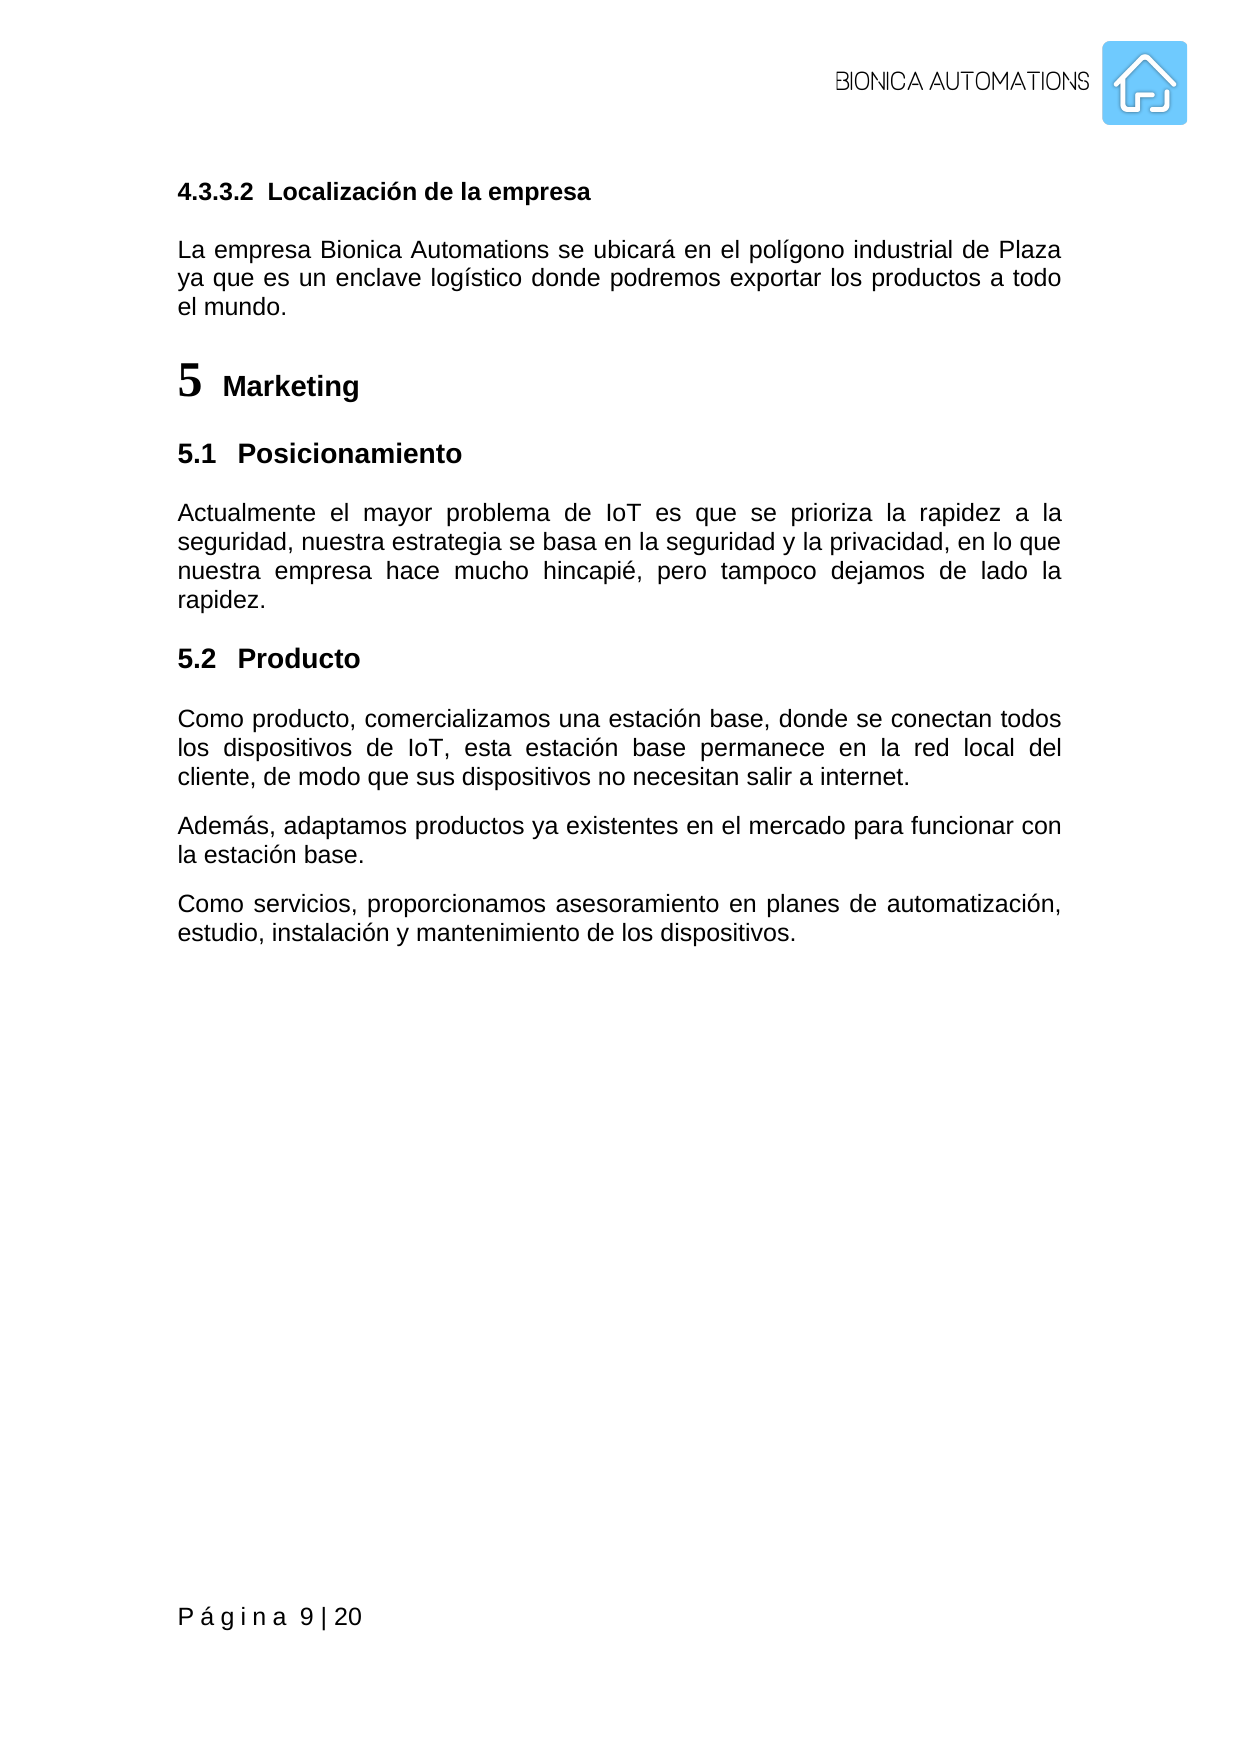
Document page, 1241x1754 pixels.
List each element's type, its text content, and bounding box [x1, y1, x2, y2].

subtitle Producto [177, 642, 1063, 675]
subtitle Posicionamiento [177, 437, 1063, 469]
subtitle Localización de la empresa [177, 177, 1063, 206]
text La empresa Bionica Automations se ubicará en el polígono industrial de Plaza ya que es un enclave logístico donde podremos exportar los productos a todo el mundo. [177, 235, 1063, 321]
text Actualmente el mayor problema de IoT es que se prioriza la rapidez a la seguridad, nuestra estrategia se basa en la seguridad y la privacidad, en lo que nuestra empresa hace mucho hincapié, pero tampoco dejamos de lado la rapidez. [177, 498, 1063, 613]
picture [836, 41, 1188, 125]
text Como servicios, proporcionamos asesoramiento en planes de automatización, estudio, instalación y mantenimiento de los dispositivos. [177, 889, 1063, 947]
text Además, adaptamos productos ya existentes en el mercado para funcionar con la estación base. [177, 811, 1063, 869]
subtitle Marketing [177, 350, 1063, 408]
text Como producto, comercializamos una estación base, donde se conectan todos los dispositivos de IoT, esta estación base permanece en la red local del cliente, de modo que sus dispositivos no necesitan salir a internet. [177, 704, 1063, 790]
